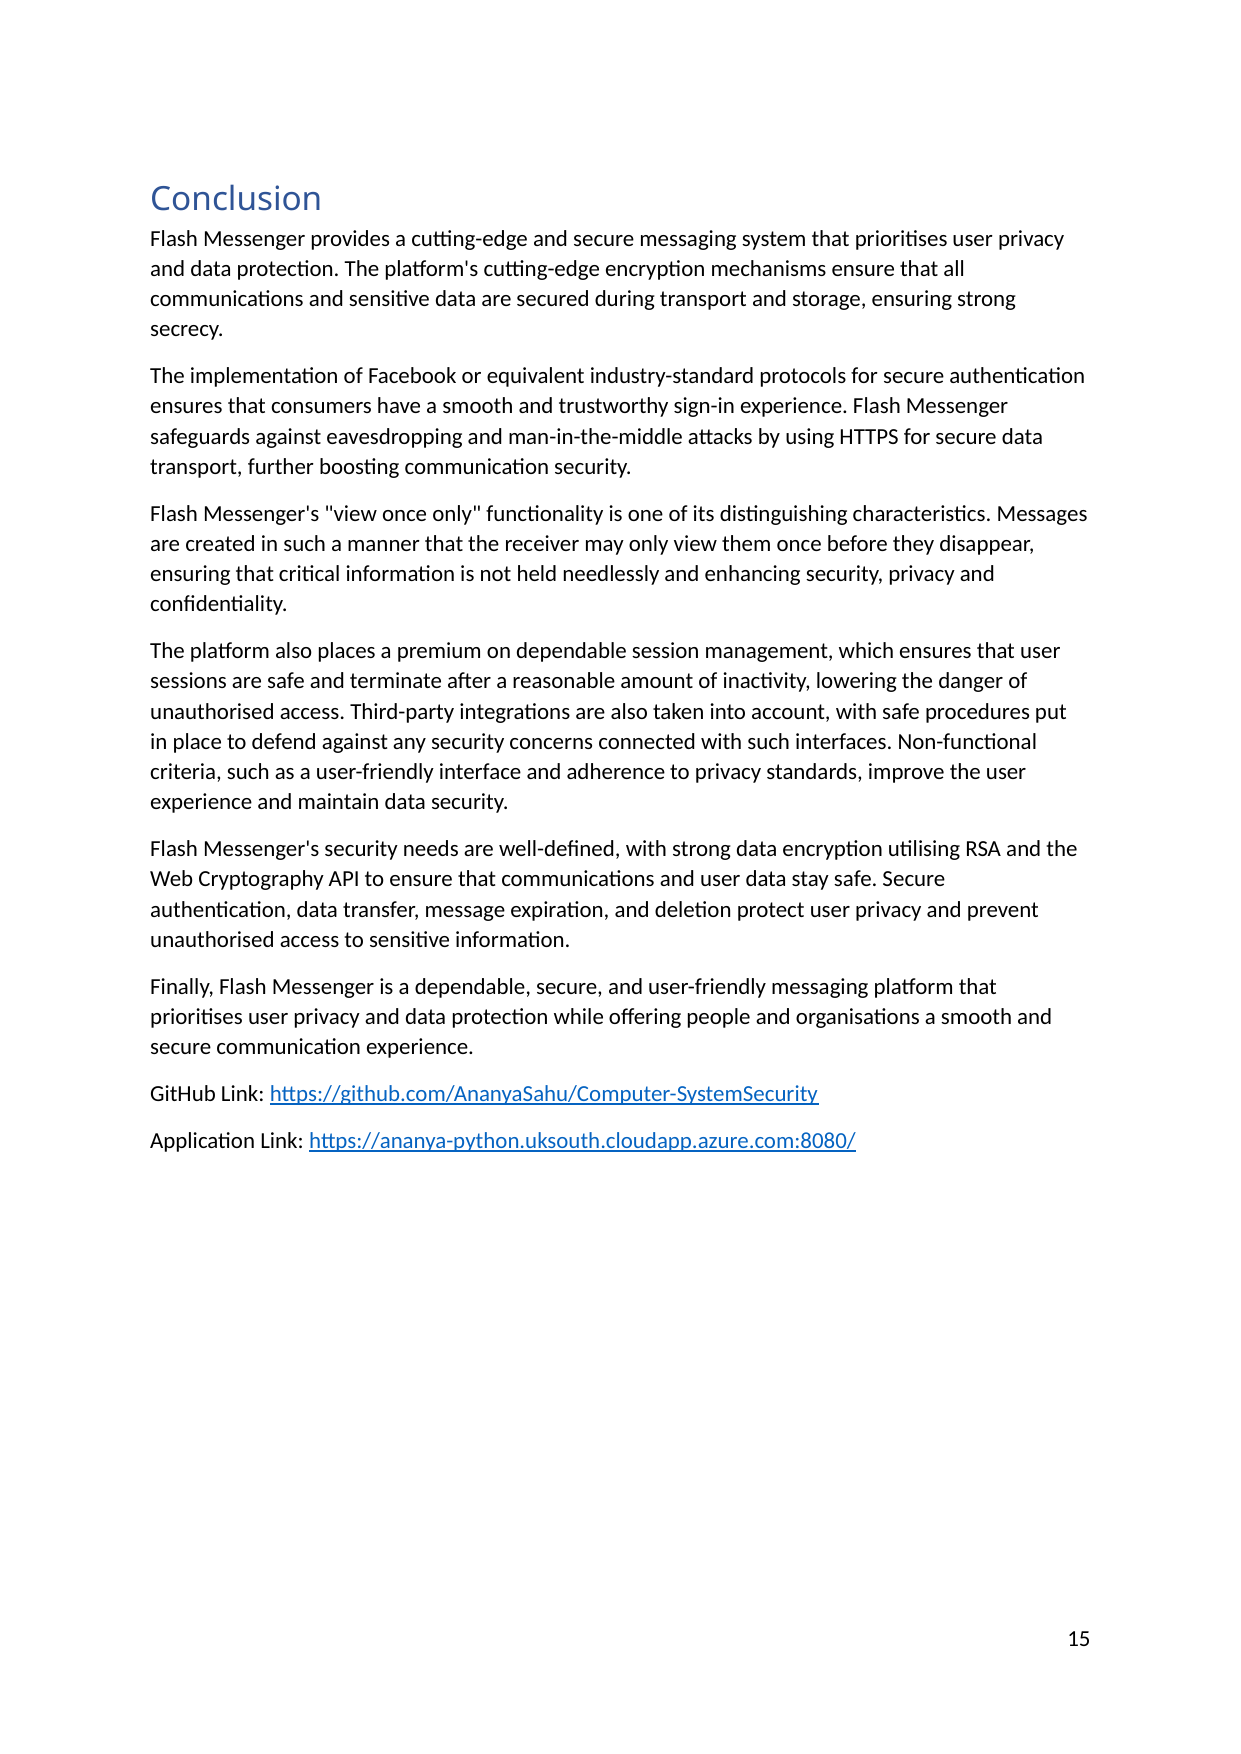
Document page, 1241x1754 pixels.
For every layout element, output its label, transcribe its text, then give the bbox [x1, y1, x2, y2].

text Application Link: https://ananya-python.uksouth.cloudapp.azure.com:8080/ [150, 1126, 1090, 1154]
text Flash Messenger's security needs are well-defined, with strong data encryption utilising RSA and the Web Cryptography API to ensure that communications and user data stay safe. Secure authentication, data transfer, message expiration, and deletion protect user privacy and prevent unauthorised access to sensitive information. [150, 834, 1090, 953]
text The implementation of Facebook or equivalent industry-standard protocols for secure authentication ensures that consumers have a smooth and trustworthy sign-in experience. Flash Messenger safeguards against eavesdropping and man-in-the-middle attacks by using HTTPS for secure data transport, further boosting communication security. [150, 361, 1090, 480]
text The platform also places a premium on dependable session management, which ensures that user sessions are safe and terminate after a reasonable amount of inactivity, lowering the danger of unauthorised access. Third-party integrations are also taken into account, with safe procedures put in place to defend against any security concerns connected with such interfaces. Non-functional criteria, such as a user-friendly interface and adherence to privacy standards, improve the user experience and maintain data security. [150, 636, 1090, 816]
text GitHub Link: https://github.com/AnanyaSahu/Computer-SystemSecurity [150, 1079, 1090, 1107]
subtitle Conclusion [150, 175, 1090, 220]
text Flash Messenger's "view once only" functionality is one of its distinguishing characteristics. Messages are created in such a manner that the receiver may only view them once before they disappear, ensuring that critical information is not held needlessly and enhancing security, privacy and confidentiality. [150, 499, 1090, 618]
text Finally, Flash Messenger is a dependable, secure, and user-friendly messaging platform that prioritises user privacy and data protection while offering people and organisations a smooth and secure communication experience. [150, 972, 1090, 1060]
text Flash Messenger provides a cutting-edge and secure messaging system that prioritises user privacy and data protection. The platform's cutting-edge encryption mechanisms ensure that all communications and sensitive data are secured during transport and storage, ensuring strong secrecy. [150, 224, 1090, 343]
